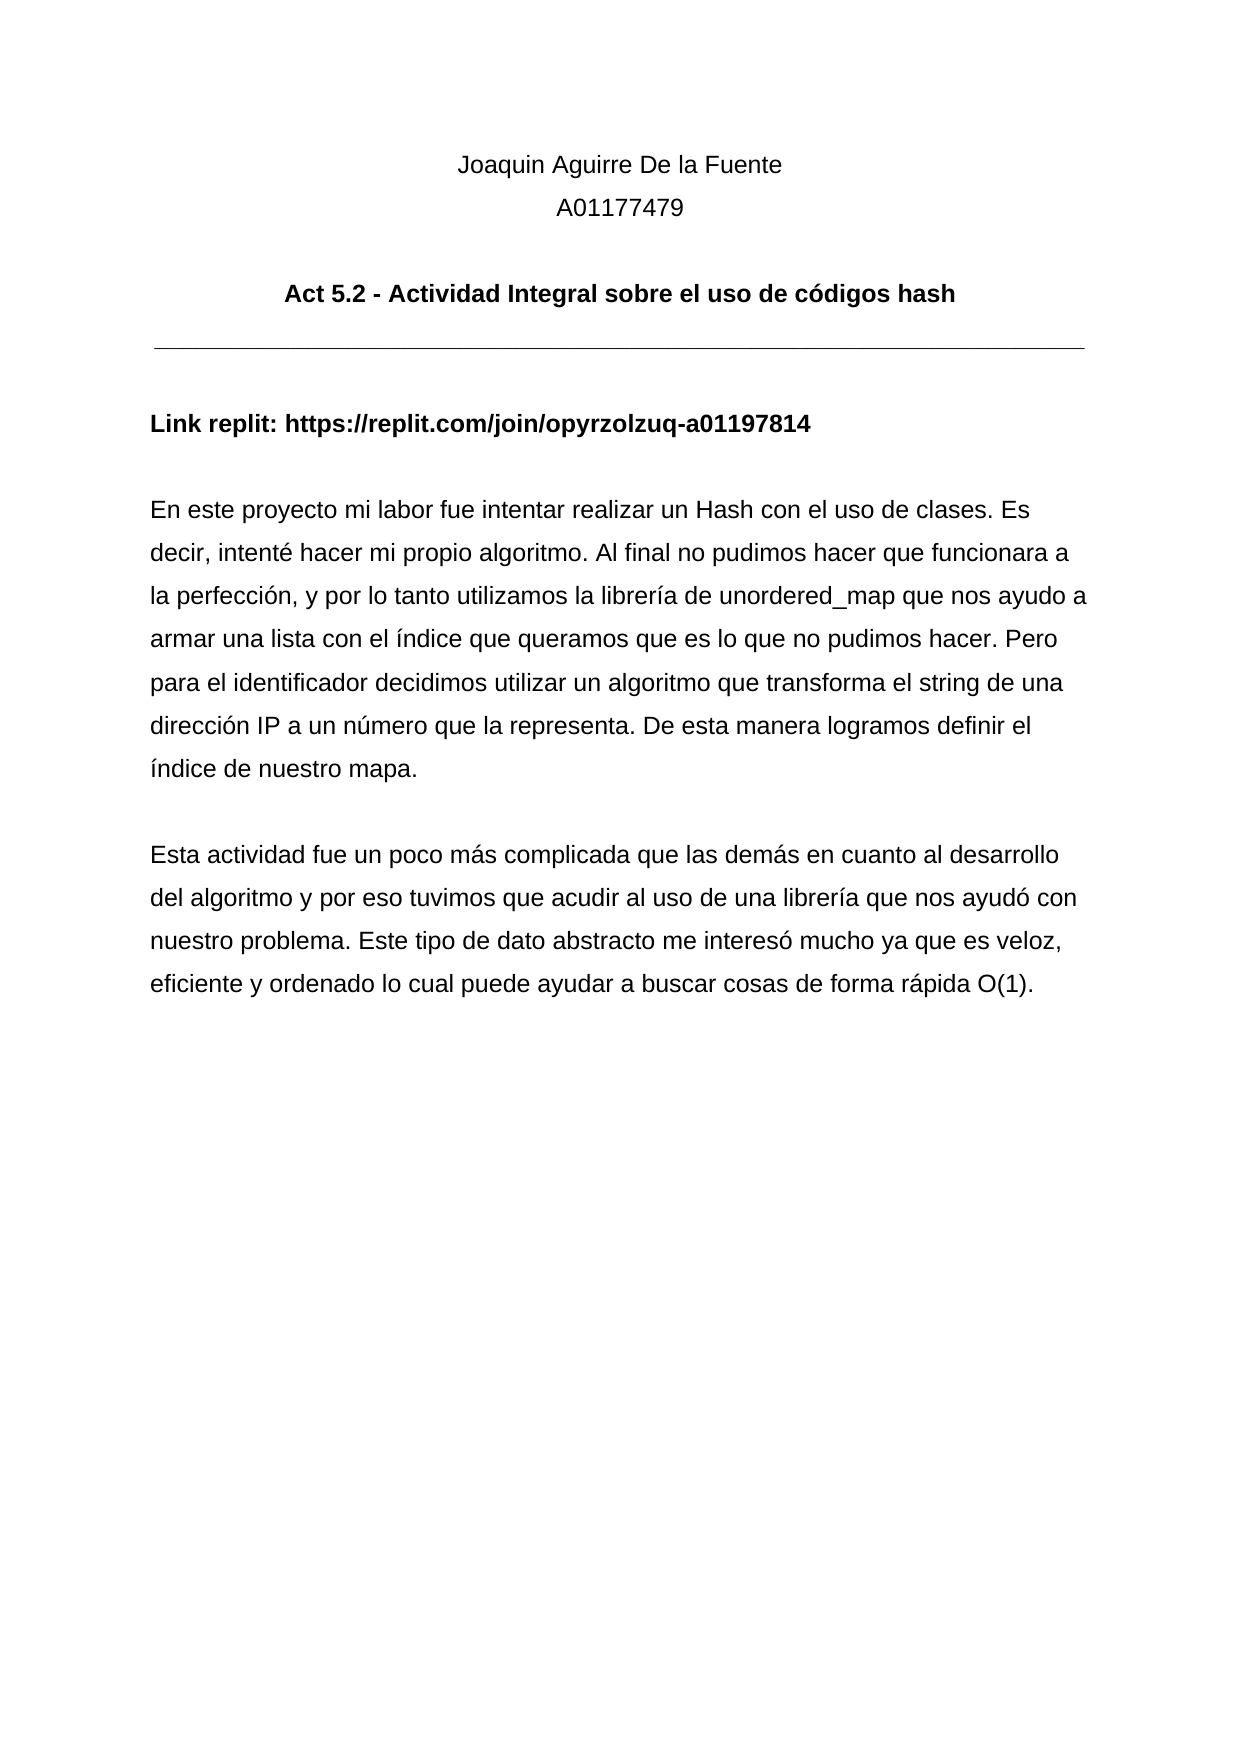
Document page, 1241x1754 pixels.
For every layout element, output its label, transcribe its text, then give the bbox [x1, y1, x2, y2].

text A01177479 [150, 193, 1090, 222]
text Esta actividad fue un poco más complicada que las demás en cuanto al desarrollo del algoritmo y por eso tuvimos que acudir al uso de una librería que nos ayudó con nuestro problema. Este tipo de dato abstracto me interesó mucho ya que es veloz, eficiente y ordenado lo cual puede ayudar a buscar cosas de forma rápida O(1). [150, 840, 1090, 998]
text ___________________________________________________________________ [150, 322, 1090, 351]
text Joaquin Aguirre De la Fuente [150, 150, 1090, 179]
text Link replit: https://replit.com/join/opyrzolzuq-a01197814 [150, 409, 1090, 437]
text Act 5.2 - Actividad Integral sobre el uso de códigos hash [150, 279, 1090, 308]
text En este proyecto mi labor fue intentar realizar un Hash con el uso de clases. Es decir, intenté hacer mi propio algoritmo. Al final no pudimos hacer que funcionara a la perfección, y por lo tanto utilizamos la librería de unordered_map que nos ayudo a armar una lista con el índice que queramos que es lo que no pudimos hacer. Pero para el identificador decidimos utilizar un algoritmo que transforma el string de una dirección IP a un número que la representa. De esta manera logramos definir el índice de nuestro mapa. [150, 495, 1090, 782]
